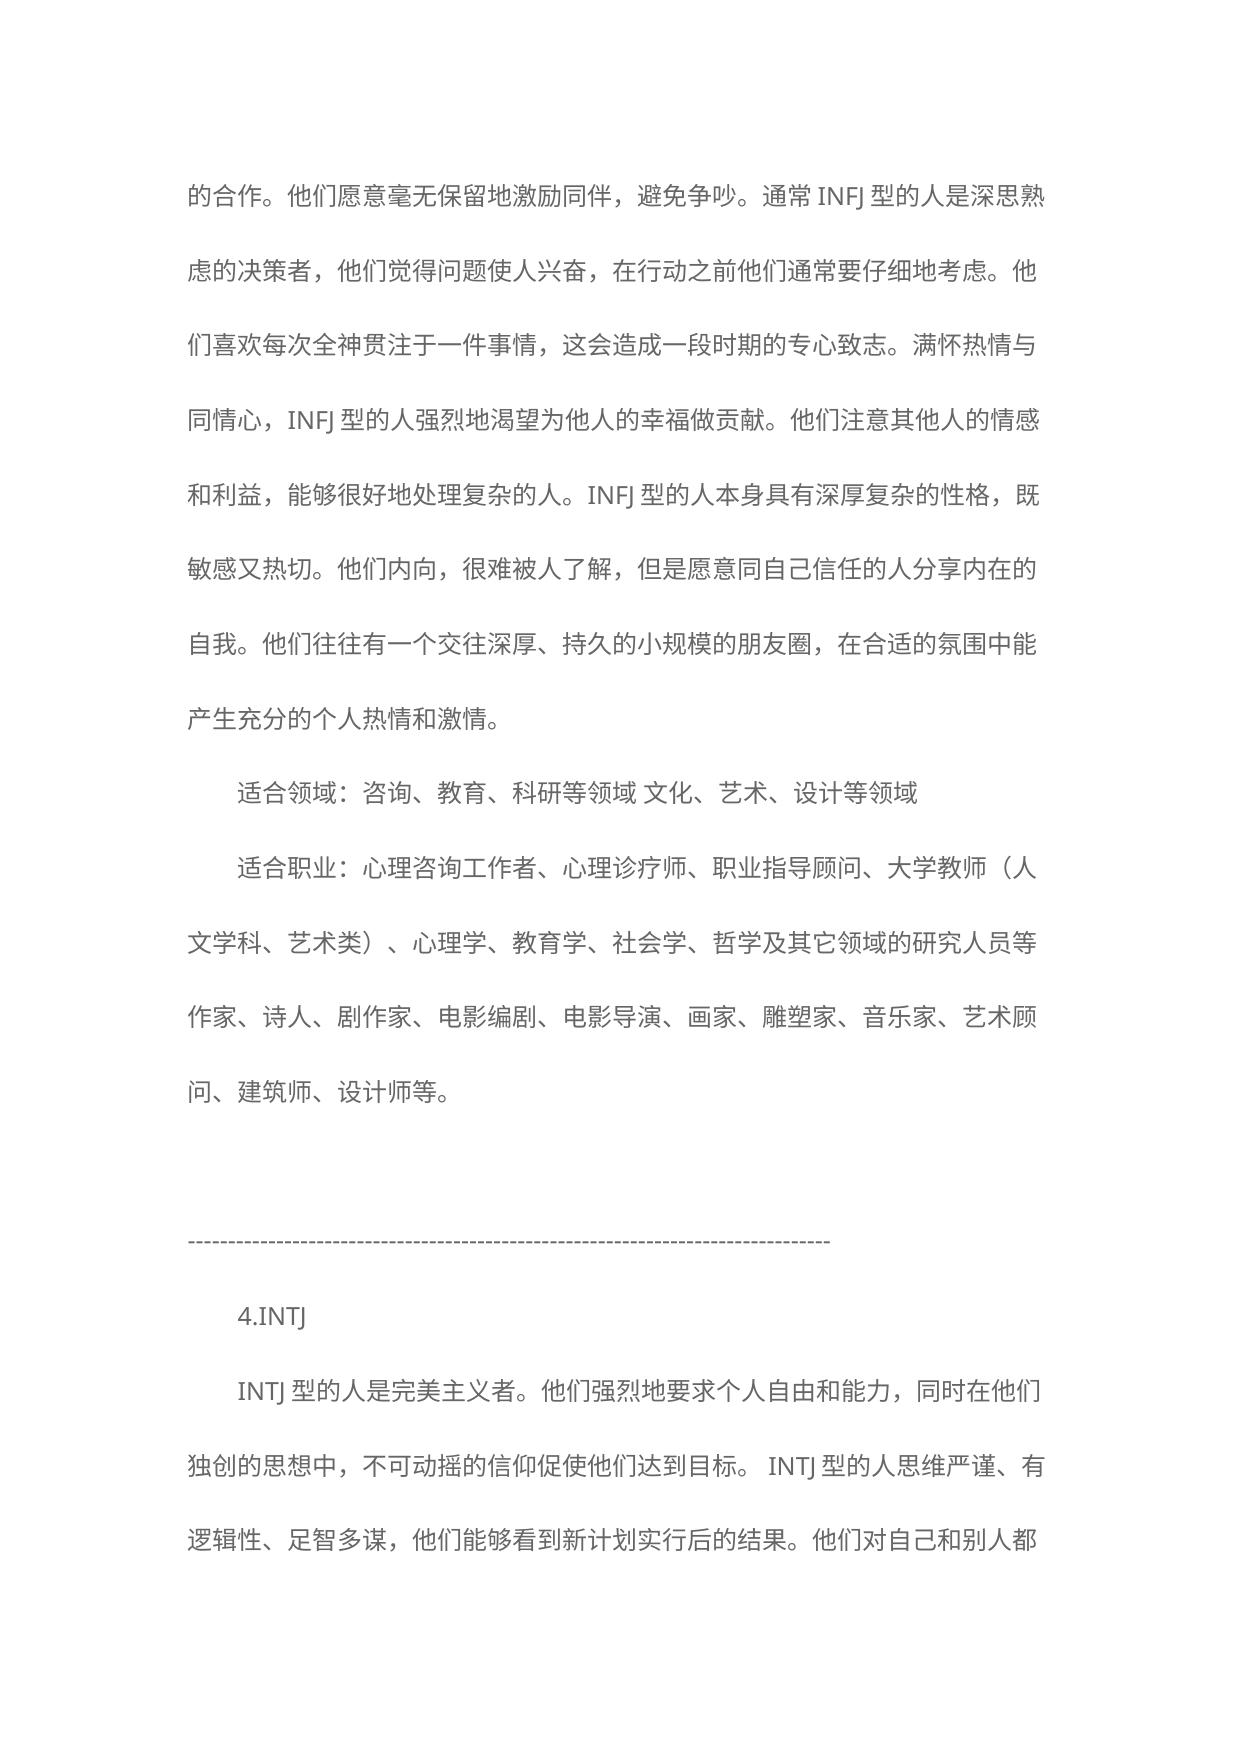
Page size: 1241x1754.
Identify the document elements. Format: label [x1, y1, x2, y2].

text [187, 162, 1053, 1571]
